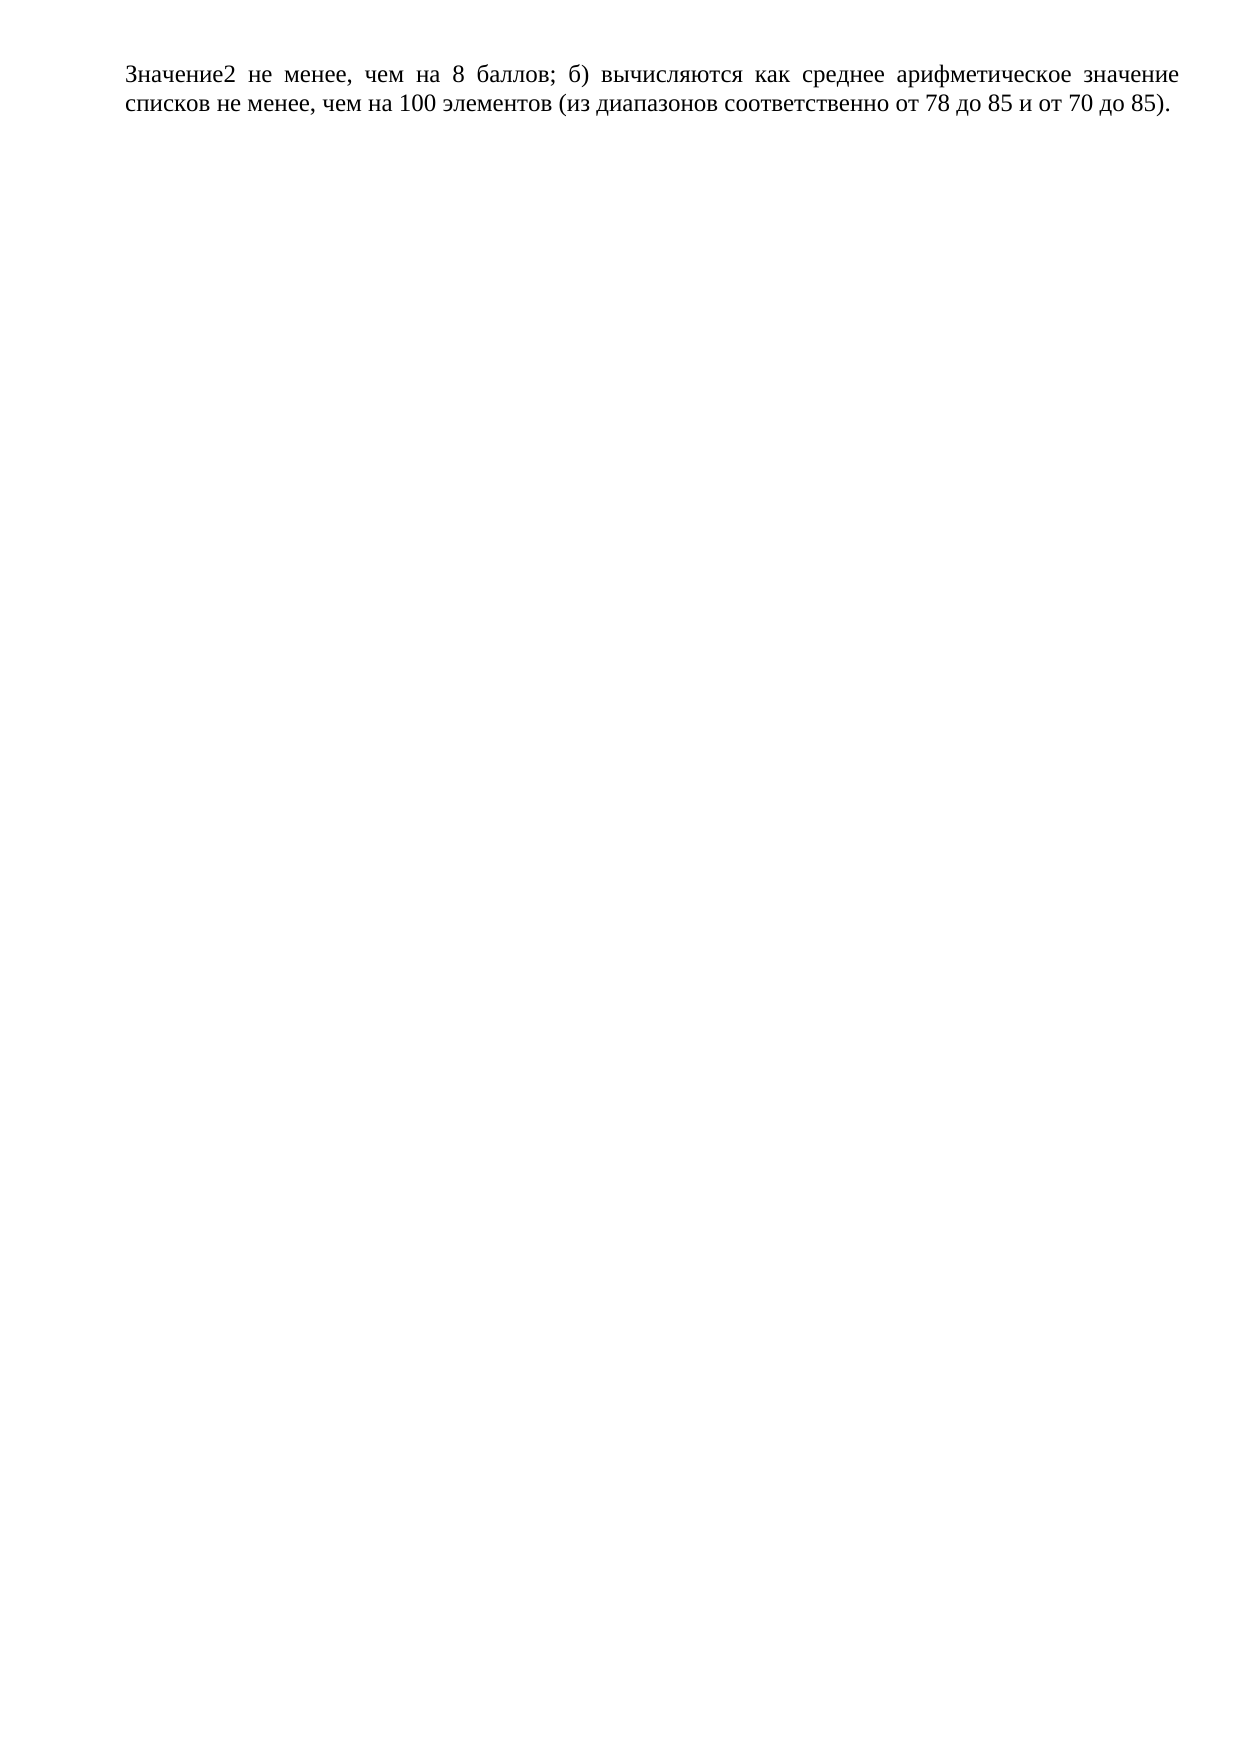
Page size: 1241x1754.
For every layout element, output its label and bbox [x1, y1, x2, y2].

text [125, 59, 1181, 117]
